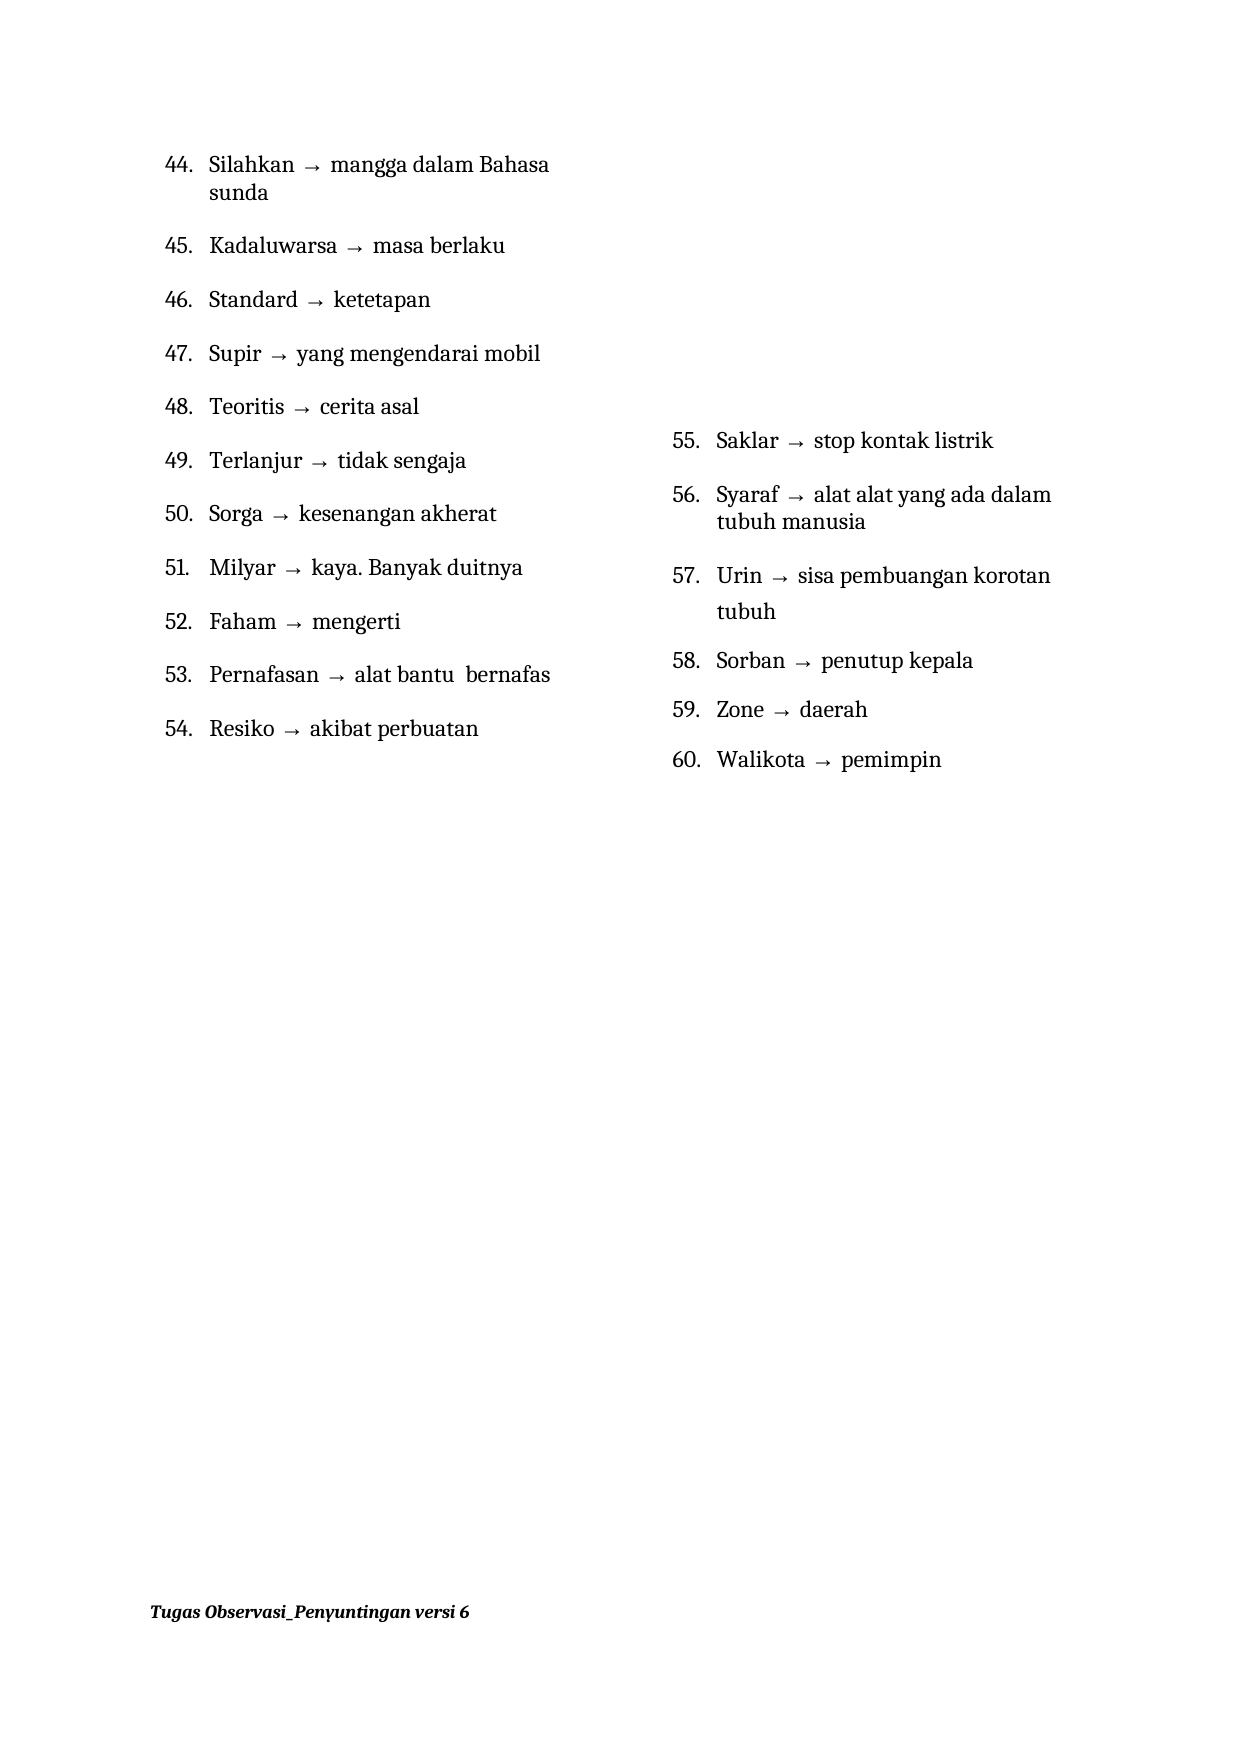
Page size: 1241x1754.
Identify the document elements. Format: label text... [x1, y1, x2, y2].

list Standard → ketetapan [165, 285, 583, 313]
list Teoritis → cerita asal [165, 392, 583, 421]
list Resiko → akibat perbuatan [165, 714, 583, 742]
list Pernafasan → alat bantu bernafas [165, 660, 583, 689]
list Urin → sisa pembuangan korotan tubuh [672, 561, 1090, 625]
list Milyar → kaya. Banyak duitnya [165, 553, 583, 582]
list Sorban → penutup kepala [672, 646, 1090, 674]
list Walikota → pemimpin [672, 745, 1090, 773]
list Saklar → stop kontak listrik [672, 426, 1090, 454]
list Faham → mengerti [165, 607, 583, 635]
list Syaraf → alat alat yang ada dalam tubuh manusia [672, 480, 1090, 536]
list Sorga → kesenangan akherat [165, 499, 583, 528]
list Kadaluwarsa → masa berlaku [165, 231, 583, 260]
list Terlanjur → tidak sengaja [165, 446, 583, 474]
list Zone → daerah [672, 695, 1090, 724]
list Silahkan → mangga dalam Bahasa sunda [165, 150, 583, 206]
list Supir → yang mengendarai mobil [165, 338, 583, 367]
